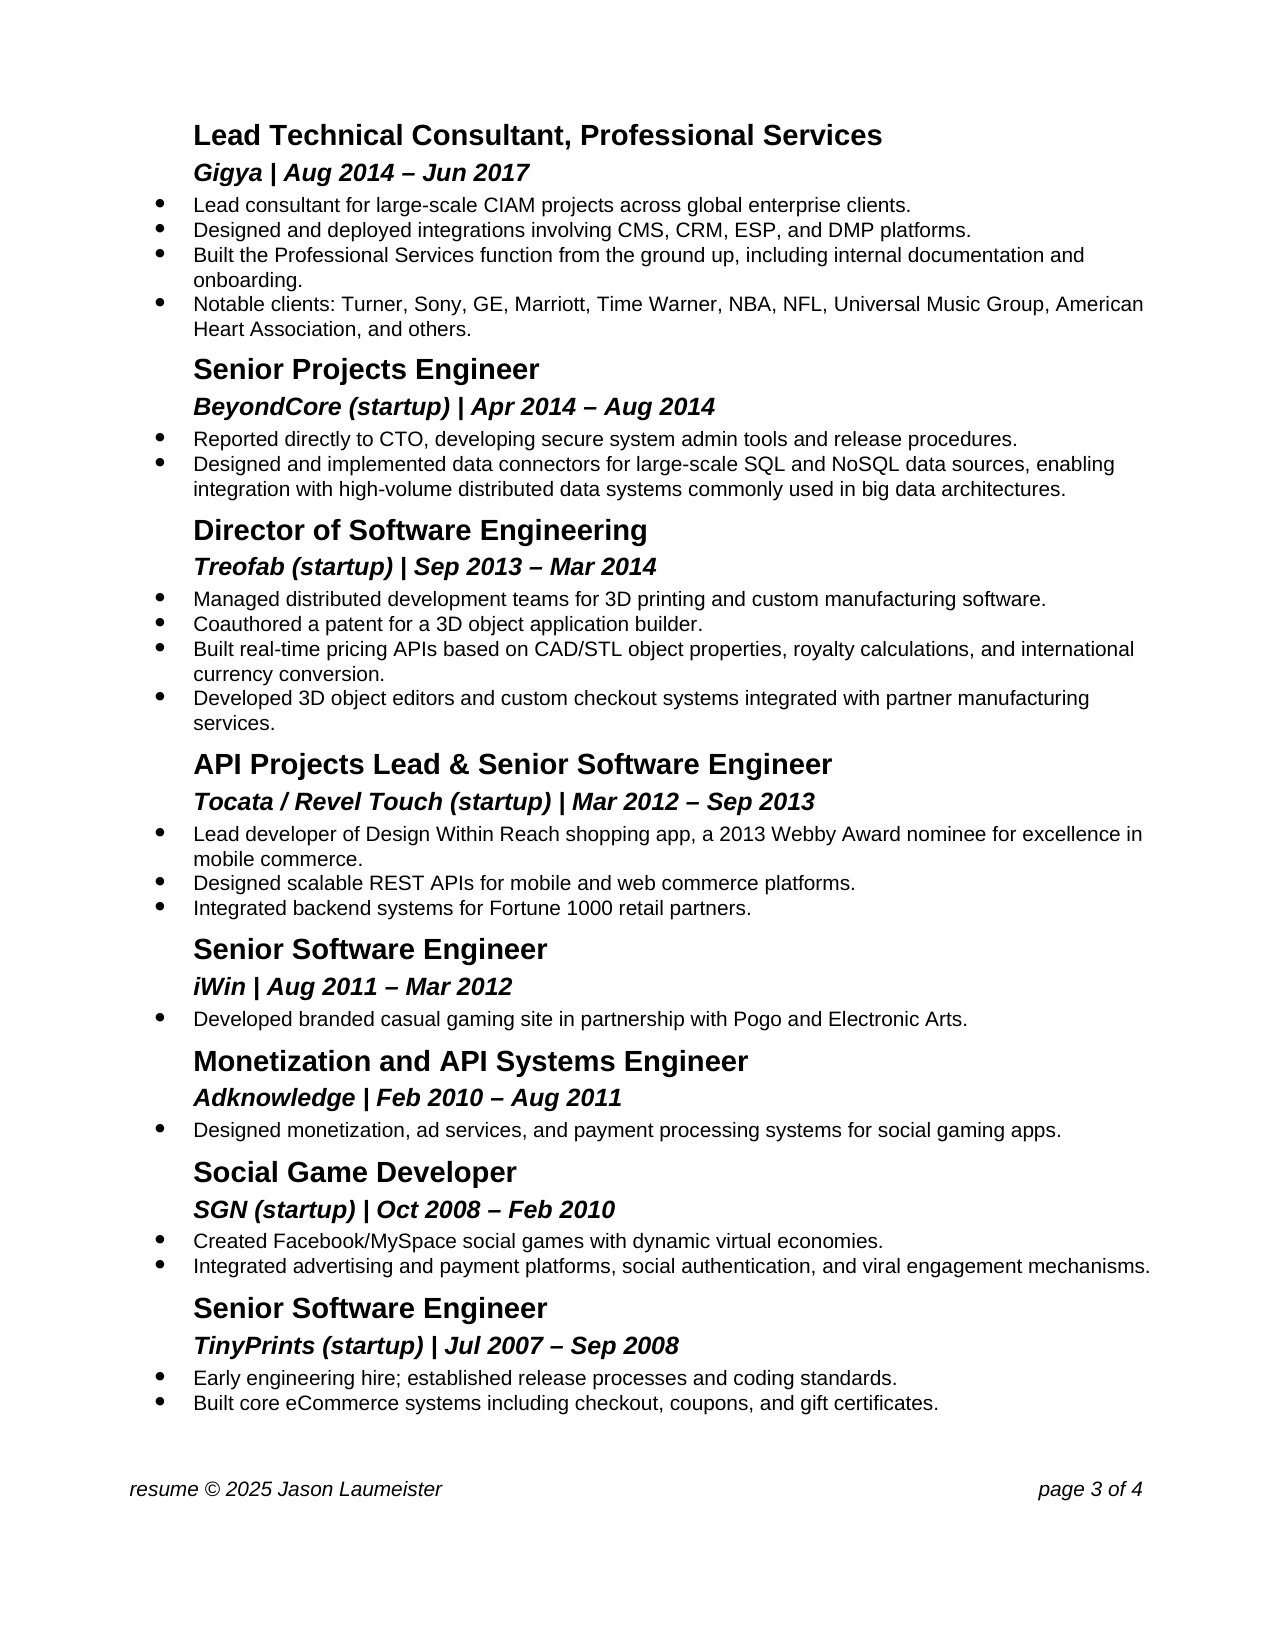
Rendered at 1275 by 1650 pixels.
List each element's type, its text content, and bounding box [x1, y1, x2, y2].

list Integrated advertising and payment platforms, social authentication, and viral engagement mechanisms. [156, 1254, 1157, 1279]
subtitle TinyPrints (startup) | Jul 2007 – Sep 2008 [148, 1331, 1157, 1360]
subtitle Monetization and API Systems Engineer [148, 1044, 1157, 1077]
list Developed branded casual gaming site in partnership with Pogo and Electronic Arts. [156, 1007, 1157, 1032]
list Designed and implemented data connectors for large-scale SQL and NoSQL data sources, enabling integration with high-volume distributed data systems commonly used in big data architectures. [156, 452, 1157, 501]
list Built core eCommerce systems including checkout, coupons, and gift certificates. [156, 1391, 1157, 1416]
list Managed distributed development teams for 3D printing and custom manufacturing software. [156, 587, 1157, 612]
subtitle Senior Software Engineer [148, 932, 1157, 966]
list Created Facebook/MySpace social games with dynamic virtual economies. [156, 1229, 1157, 1254]
subtitle Senior Software Engineer [148, 1291, 1157, 1325]
list Lead consultant for large-scale CIAM projects across global enterprise clients. [156, 192, 1157, 217]
subtitle Adknowledge | Feb 2010 – Aug 2011 [148, 1083, 1157, 1112]
subtitle API Projects Lead & Senior Software Engineer [148, 747, 1157, 781]
subtitle Senior Projects Engineer [148, 352, 1157, 386]
list Reported directly to CTO, developing secure system admin tools and release procedures. [156, 427, 1157, 452]
list Integrated backend systems for Fortune 1000 retail partners. [156, 895, 1157, 920]
subtitle Treofab (startup) | Sep 2013 – Mar 2014 [148, 552, 1157, 581]
list Lead developer of Design Within Reach shopping app, a 2013 Webby Award nominee for excellence in mobile commerce. [156, 821, 1157, 870]
subtitle Gigya | Aug 2014 – Jun 2017 [148, 158, 1157, 186]
list Designed and deployed integrations involving CMS, CRM, ESP, and DMP platforms. [156, 217, 1157, 242]
list Early engineering hire; established release processes and coding standards. [156, 1366, 1157, 1391]
subtitle BeyondCore (startup) | Apr 2014 – Aug 2014 [148, 392, 1157, 421]
subtitle Lead Technical Consultant, Professional Services [148, 118, 1157, 152]
list Developed 3D object editors and custom checkout systems integrated with partner manufacturing services. [156, 686, 1157, 735]
list Designed monetization, ad services, and payment processing systems for social gaming apps. [156, 1118, 1157, 1143]
list Coauthored a patent for a 3D object application builder. [156, 612, 1157, 637]
list Built real-time pricing APIs based on CAD/STL object properties, royalty calculations, and international currency conversion. [156, 637, 1157, 686]
subtitle Director of Software Engineering [148, 513, 1157, 546]
list Designed scalable REST APIs for mobile and web commerce platforms. [156, 870, 1157, 895]
subtitle SGN (startup) | Oct 2008 – Feb 2010 [148, 1194, 1157, 1223]
subtitle iWin | Aug 2011 – Mar 2012 [148, 972, 1157, 1001]
subtitle Social Game Developer [148, 1155, 1157, 1188]
list Built the Professional Services function from the ground up, including internal documentation and onboarding. [156, 242, 1157, 291]
list Notable clients: Turner, Sony, GE, Marriott, Time Warner, NBA, NFL, Universal Music Group, American Heart Association, and others. [156, 291, 1157, 340]
subtitle Tocata / Revel Touch (startup) | Mar 2012 – Sep 2013 [148, 787, 1157, 815]
